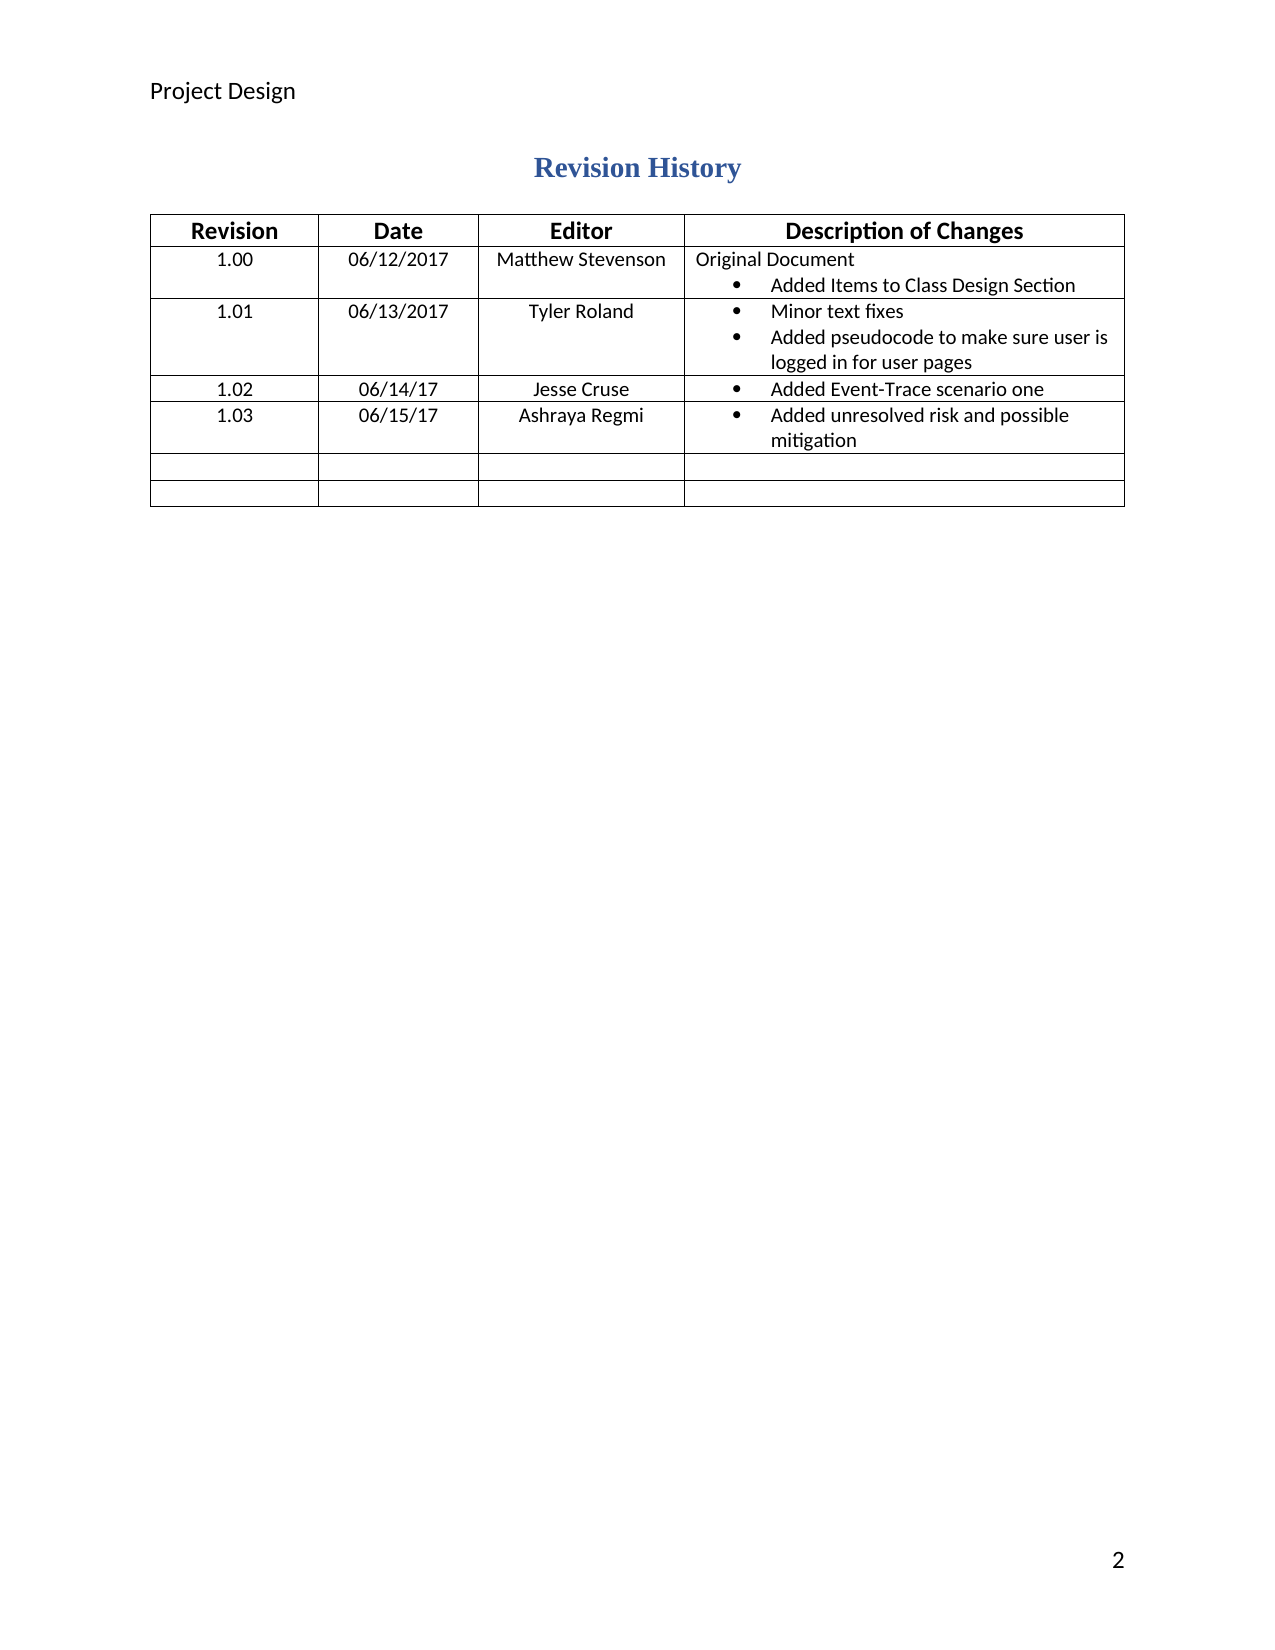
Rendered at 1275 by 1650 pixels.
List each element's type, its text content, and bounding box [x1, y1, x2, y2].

table_cell [479, 481, 684, 506]
table_cell 06/15/17 [319, 402, 478, 453]
table_cell [685, 454, 1124, 479]
subtitle Revision History [150, 150, 1125, 183]
table_cell 1.01 [151, 299, 318, 375]
table_cell [151, 481, 318, 506]
table_header Description of Changes [685, 215, 1124, 246]
table_cell 06/13/2017 [319, 299, 478, 375]
table_cell Jesse Cruse [479, 376, 684, 401]
table_cell [319, 454, 478, 479]
table_cell Minor text fixes Added pseudocode to make sure user is logged in for user pages [685, 299, 1124, 375]
table_cell [151, 454, 318, 479]
table_header Revision [151, 215, 318, 246]
table_cell [319, 481, 478, 506]
table_cell Added unresolved risk and possible mitigation [685, 402, 1124, 453]
table_cell Added Event-Trace scenario one [685, 376, 1124, 401]
table_header Editor [479, 215, 684, 246]
table_cell 06/14/17 [319, 376, 478, 401]
table_cell [685, 481, 1124, 506]
table_cell Tyler Roland [479, 299, 684, 375]
table_cell 1.03 [151, 402, 318, 453]
table_cell 1.00 [151, 247, 318, 297]
table_cell 06/12/2017 [319, 247, 478, 297]
table_cell Ashraya Regmi [479, 402, 684, 453]
table_cell Original Document Added Items to Class Design Section [685, 247, 1124, 297]
table_header Date [319, 215, 478, 246]
table_cell [479, 454, 684, 479]
table_cell Matthew Stevenson [479, 247, 684, 297]
table_cell 1.02 [151, 376, 318, 401]
